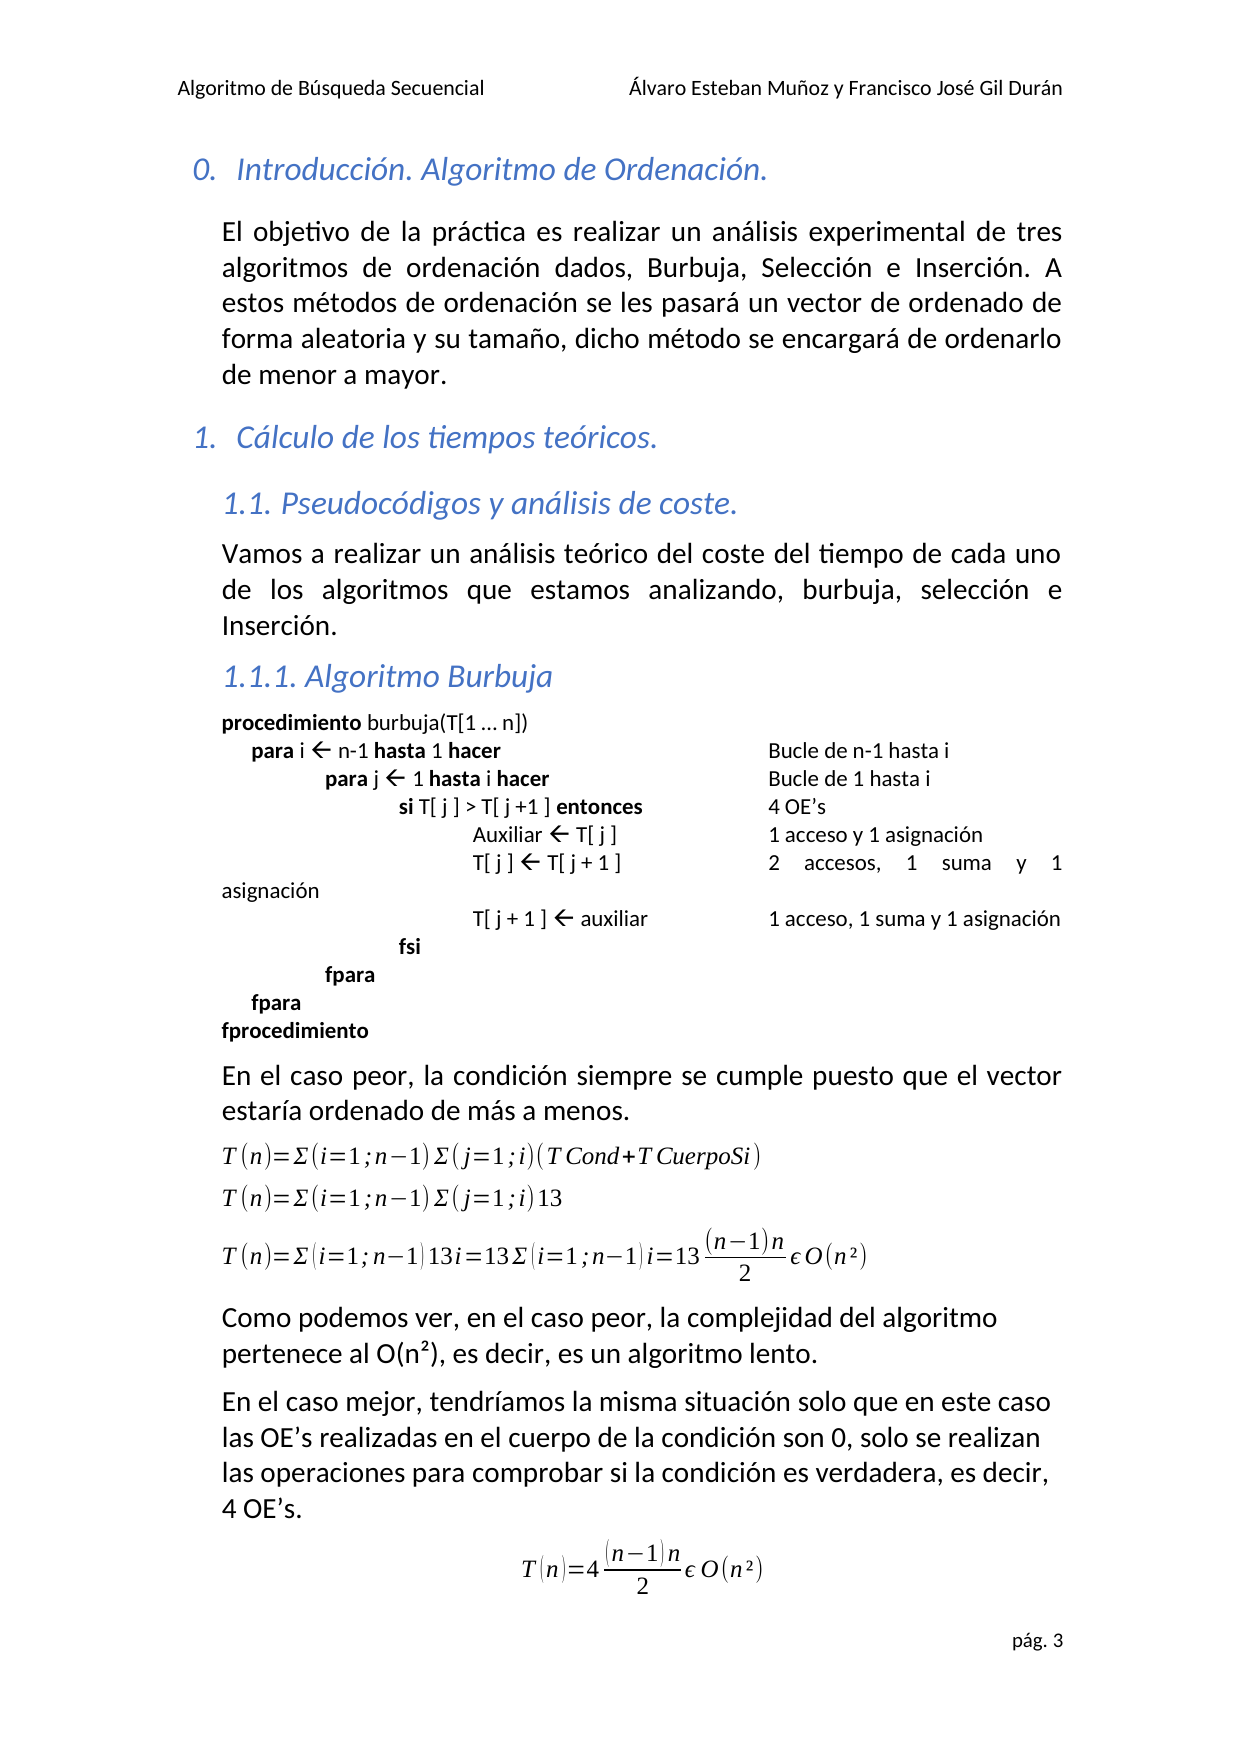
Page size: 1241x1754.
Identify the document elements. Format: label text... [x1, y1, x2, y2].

text fpara [221, 988, 1063, 1016]
text para i n-1 hasta 1 hacer Bucle de n-1 hasta i [221, 736, 1063, 764]
text T[ j + 1 ] auxiliar 1 acceso, 1 suma y 1 asignación [221, 904, 1063, 932]
text Vamos a realizar un análisis teórico del coste del tiempo de cada uno de los algoritmos que estamos analizando, burbuja, selección e Inserción. [222, 535, 1063, 642]
text procedimiento burbuja(T[1 … n]) [221, 708, 1063, 736]
text 1.1.1. Algoritmo Burbuja [222, 655, 1063, 696]
text El objetivo de la práctica es realizar un análisis experimental de tres algoritmos de ordenación dados, Burbuja, Selección e Inserción. A estos métodos de ordenación se les pasará un vector de ordenado de forma aleatoria y su tamaño, dicho método se encargará de ordenarlo de menor a mayor. [222, 213, 1063, 391]
list Cálculo de los tiempos teóricos. [192, 416, 1063, 457]
list Introducción. Algoritmo de Ordenación. [192, 148, 1063, 188]
text Como podemos ver, en el caso peor, la complejidad del algoritmo pertenece al O(n²), es decir, es un algoritmo lento. [222, 1299, 1063, 1371]
text Auxiliar T[ j ] 1 acceso y 1 asignación [221, 820, 1063, 848]
text fpara [221, 960, 1063, 988]
text T[ j ] T[ j + 1 ] 2 accesos, 1 suma y 1 asignación [221, 848, 1063, 904]
text para j 1 hasta i hacer Bucle de 1 hasta i [221, 764, 1063, 792]
text si T[ j ] > T[ j +1 ] entonces 4 OE’s [221, 792, 1063, 820]
list Pseudocódigos y análisis de coste. [222, 482, 1063, 523]
text En el caso mejor, tendríamos la misma situación solo que en este caso las OE’s realizadas en el cuerpo de la condición son 0, solo se realizan las operaciones para comprobar si la condición es verdadera, es decir, 4 OE’s. [222, 1383, 1063, 1526]
text En el caso peor, la condición siempre se cumple puesto que el vector estaría ordenado de más a menos. [222, 1057, 1063, 1128]
text fprocedimiento [221, 1016, 1063, 1044]
text fsi [221, 932, 1063, 960]
